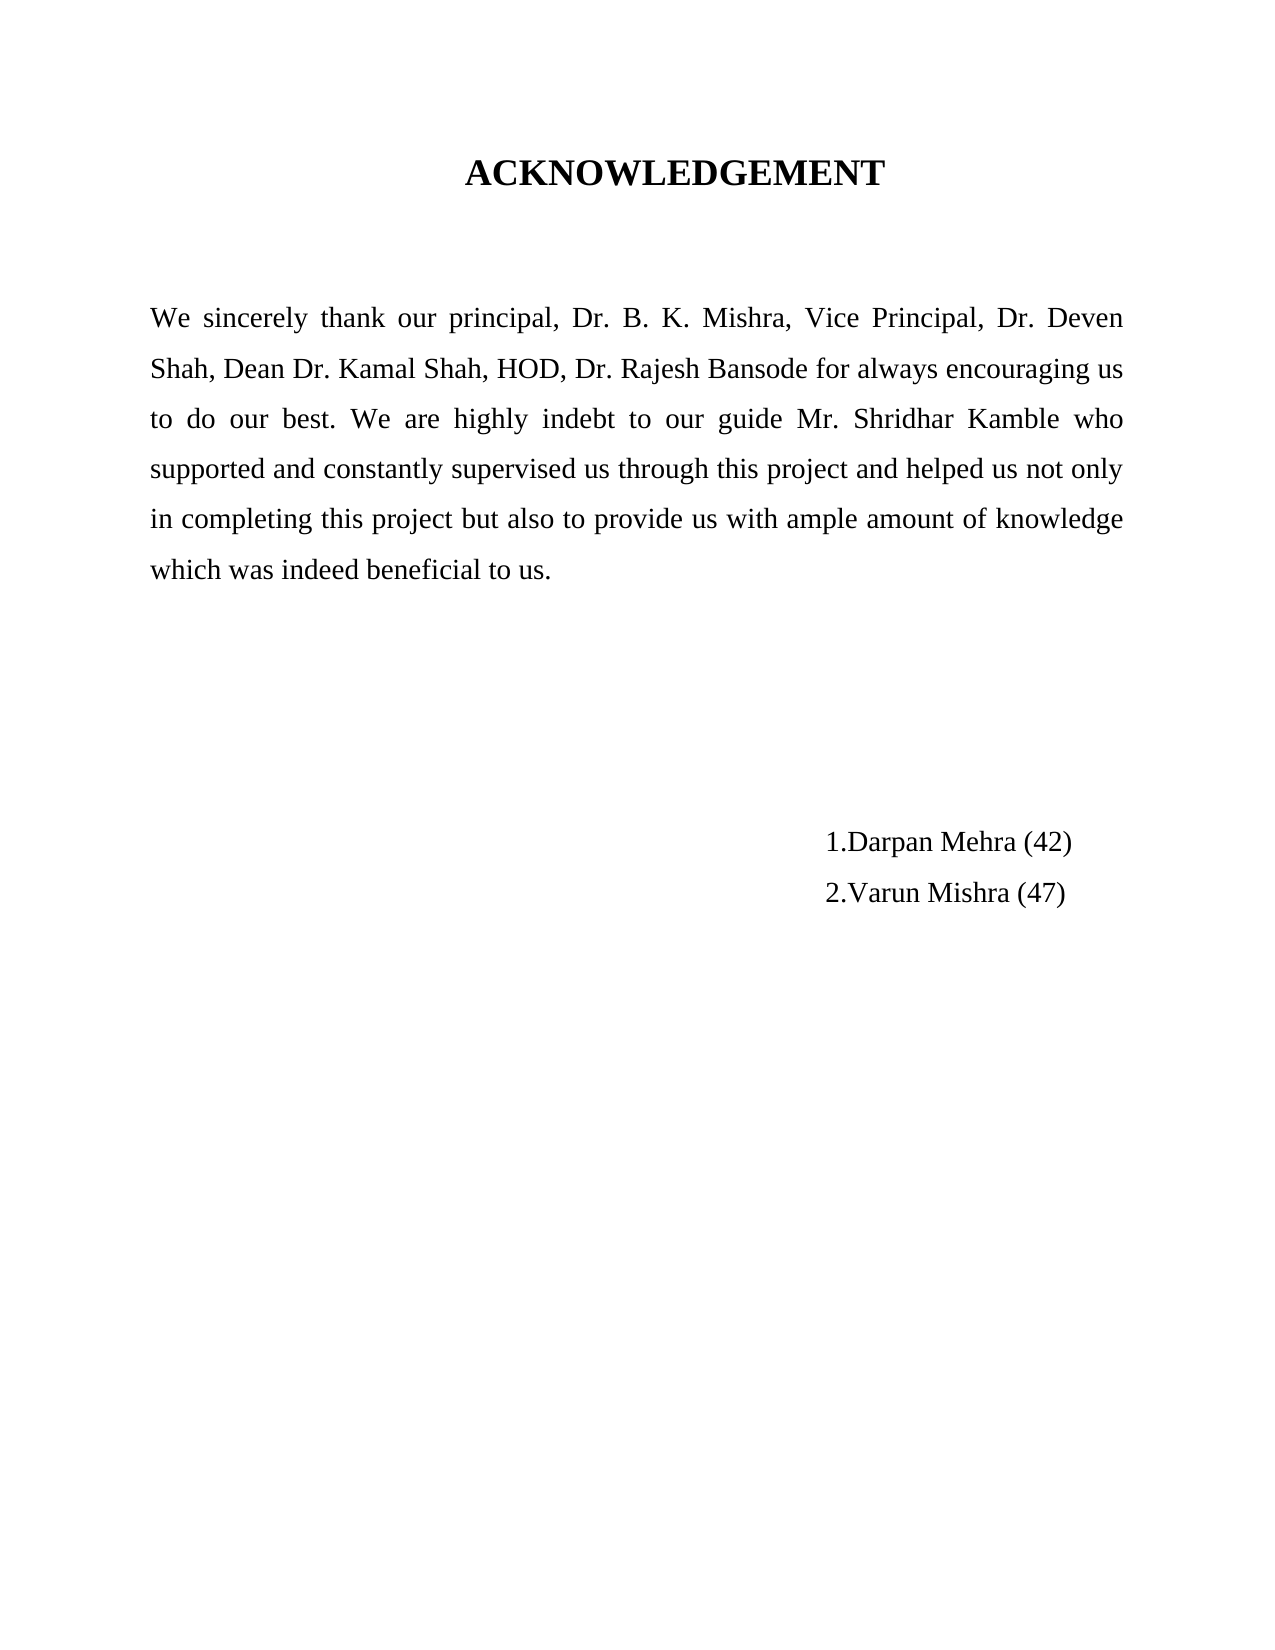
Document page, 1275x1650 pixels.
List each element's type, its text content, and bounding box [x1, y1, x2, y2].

text 1.Darpan Mehra (42) [225, 824, 1125, 858]
text We sincerely thank our principal, Dr. B. K. Mishra, Vice Principal, Dr. Deven Shah, Dean Dr. Kamal Shah, HOD, Dr. Rajesh Bansode for always encouraging us to do our best. We are highly indebt to our guide Mr. Shridhar Kamble who supported and constantly supervised us through this project and helped us not only in completing this project but also to provide us with ample amount of knowledge which was indeed beneficial to us. [150, 300, 1125, 586]
text 2.Varun Mishra (47) [225, 875, 1125, 908]
text ACKNOWLEDGEMENT [225, 150, 1125, 193]
